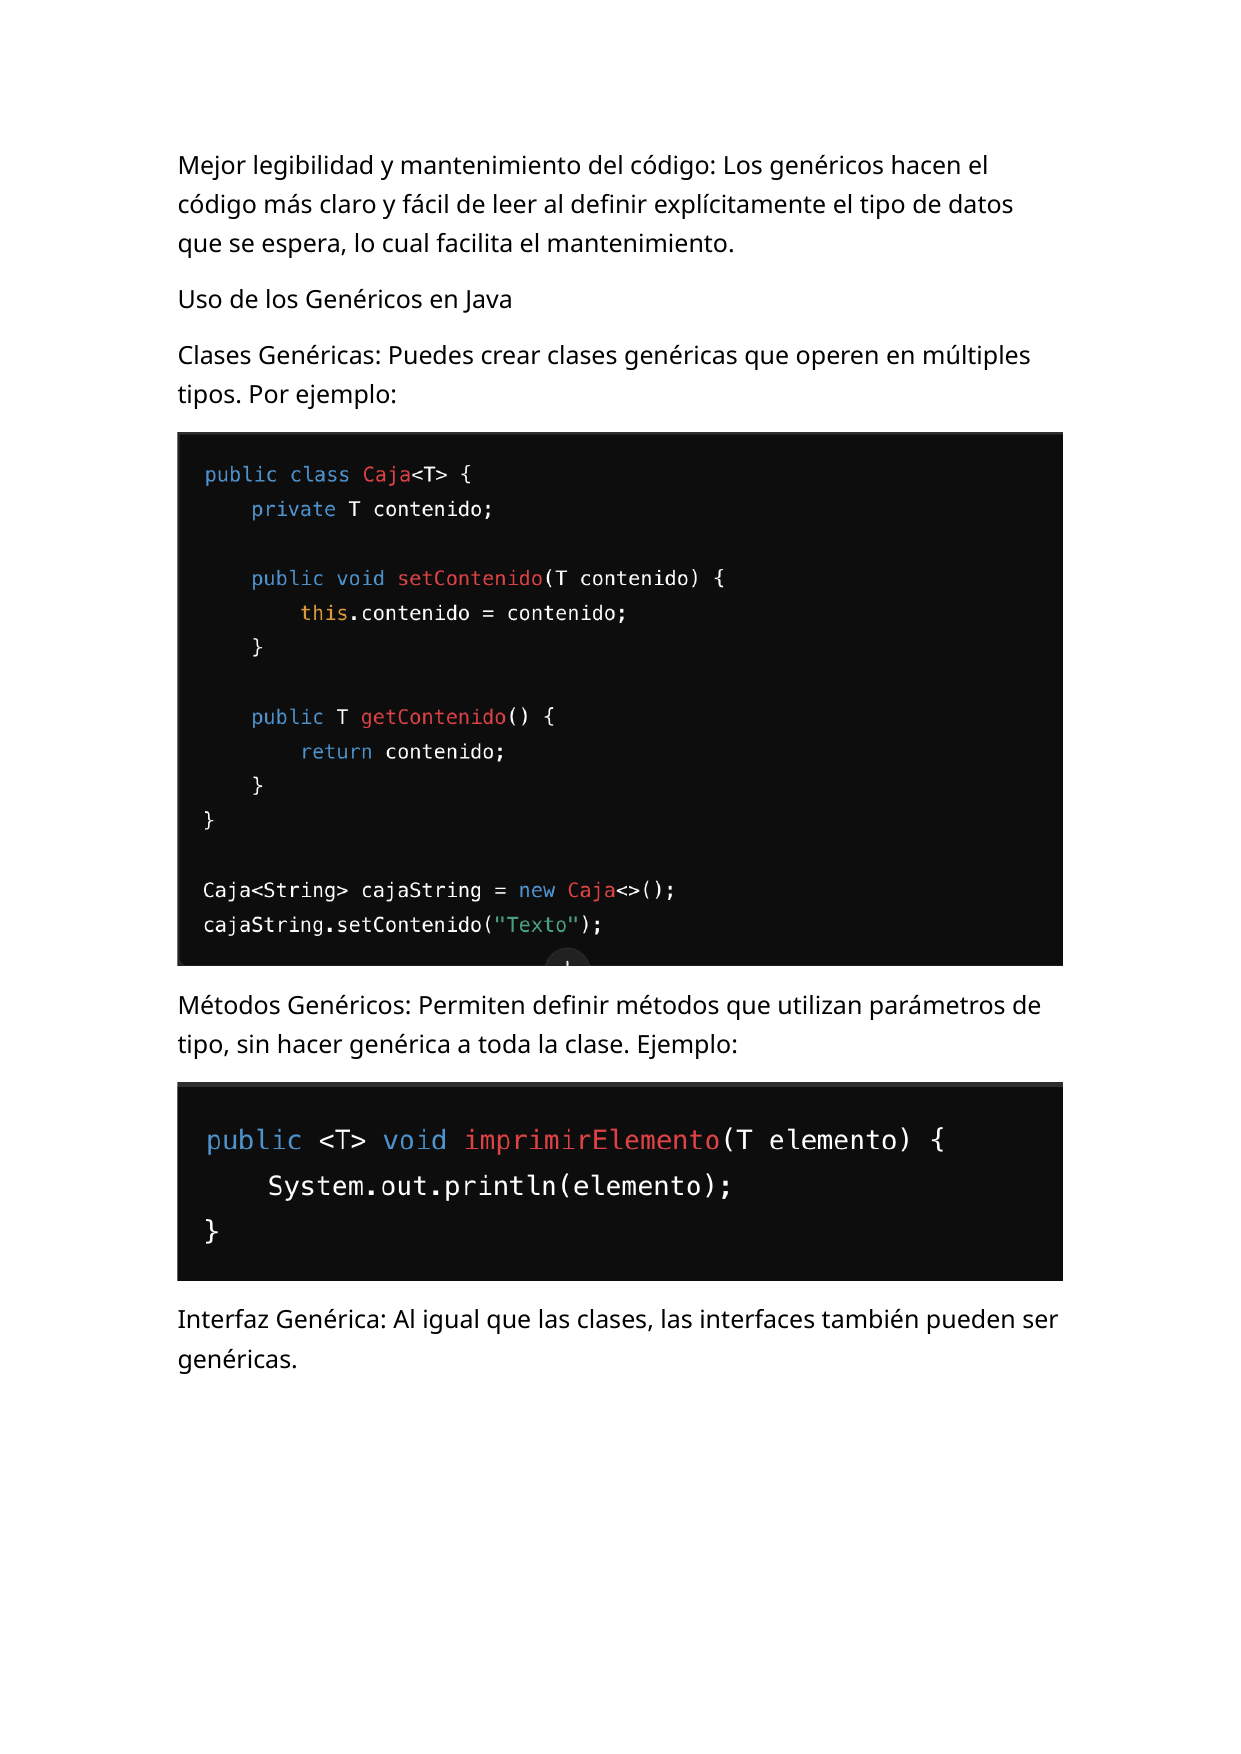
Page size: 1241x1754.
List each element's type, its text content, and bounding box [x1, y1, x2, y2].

text Uso de los Genéricos en Java [177, 282, 1063, 316]
picture [177, 1082, 1063, 1281]
picture [177, 432, 1063, 966]
text Clases Genéricas: Puedes crear clases genéricas que operen en múltiples tipos. Por ejemplo: [177, 338, 1063, 411]
text Interfaz Genérica: Al igual que las clases, las interfaces también pueden ser genéricas. [177, 1302, 1063, 1375]
text Métodos Genéricos: Permiten definir métodos que utilizan parámetros de tipo, sin hacer genérica a toda la clase. Ejemplo: [177, 987, 1063, 1061]
text Mejor legibilidad y mantenimiento del código: Los genéricos hacen el código más claro y fácil de leer al definir explícitamente el tipo de datos que se espera, lo cual facilita el mantenimiento. [177, 148, 1063, 260]
